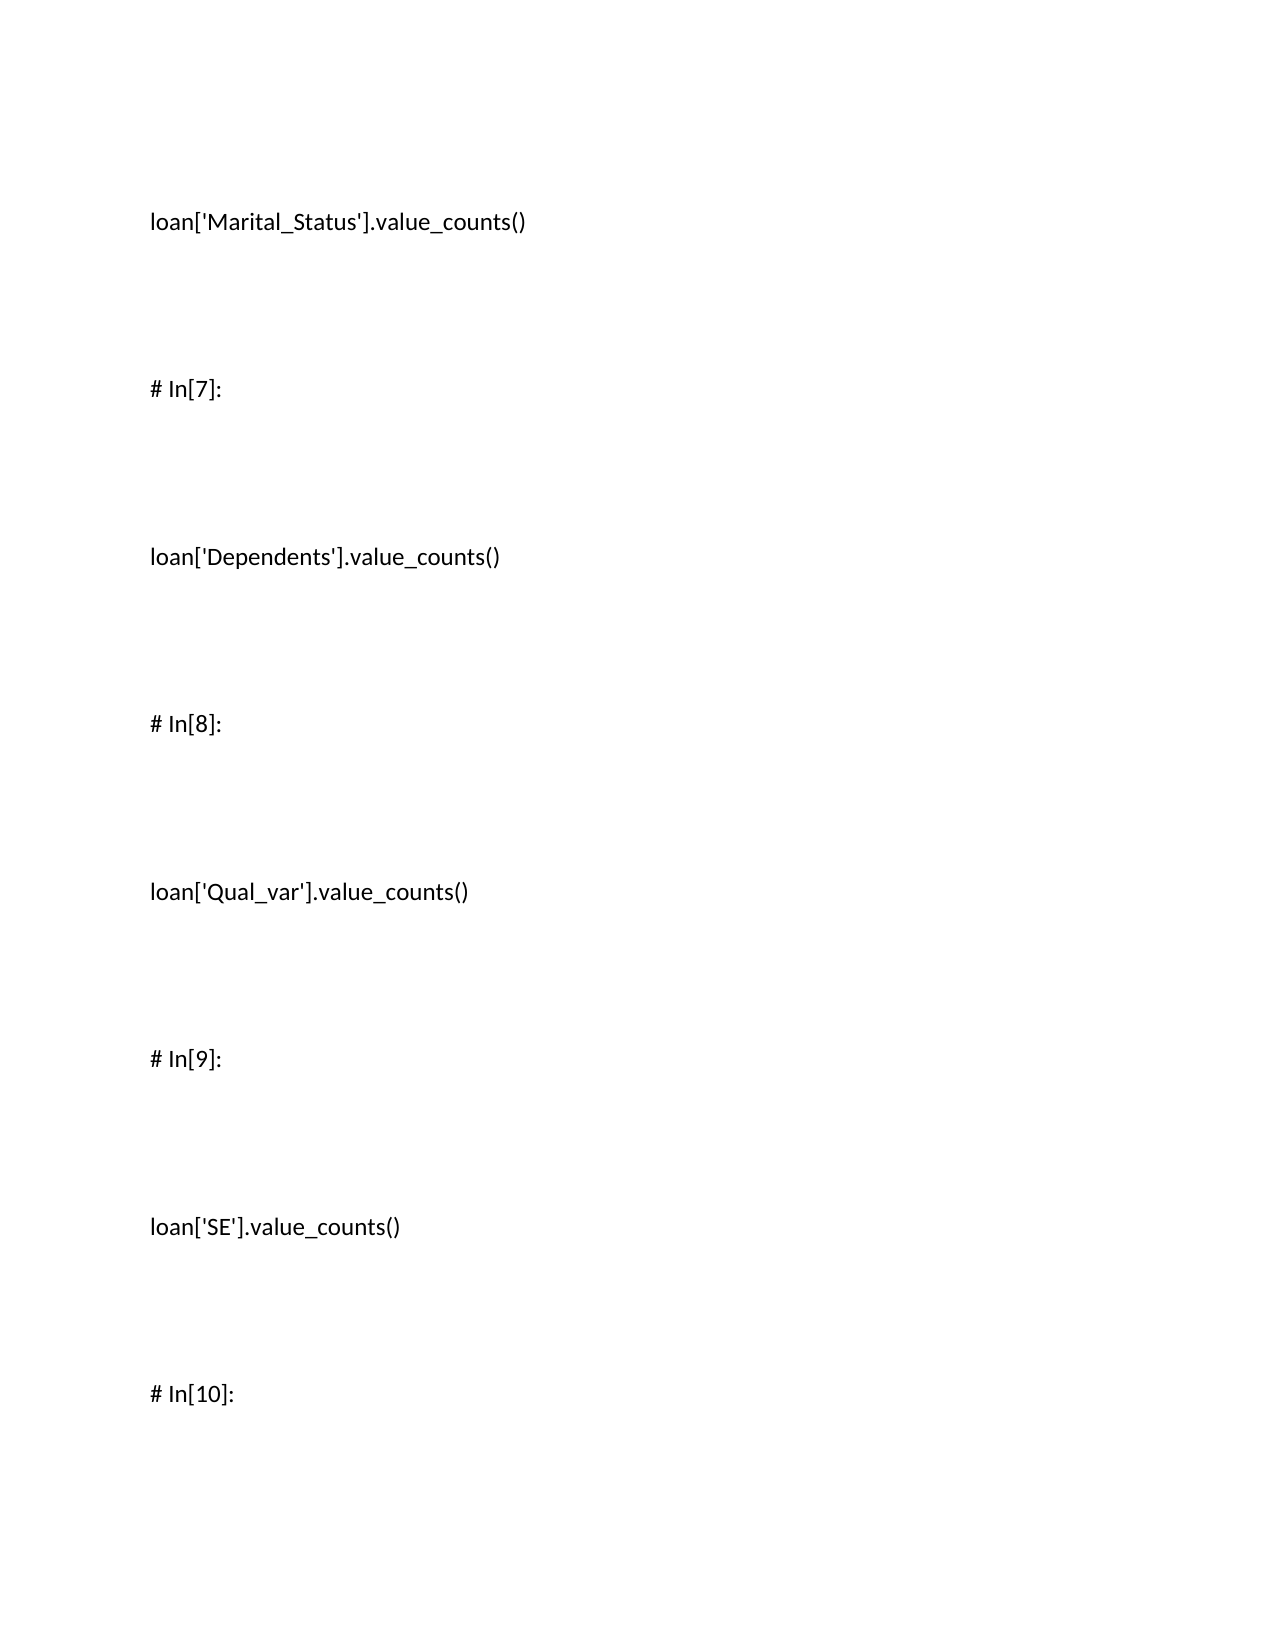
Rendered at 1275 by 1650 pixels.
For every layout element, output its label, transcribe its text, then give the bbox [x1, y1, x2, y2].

text # In[8]: [150, 708, 1125, 739]
text loan['Dependents'].value_counts() [150, 541, 1125, 571]
text # In[9]: [150, 1043, 1125, 1074]
text # In[7]: [150, 373, 1125, 404]
text loan['Marital_Status'].value_counts() [150, 206, 1125, 236]
text loan['Qual_var'].value_counts() [150, 876, 1125, 906]
text loan['SE'].value_counts() [150, 1211, 1125, 1241]
text # In[10]: [150, 1378, 1125, 1409]
